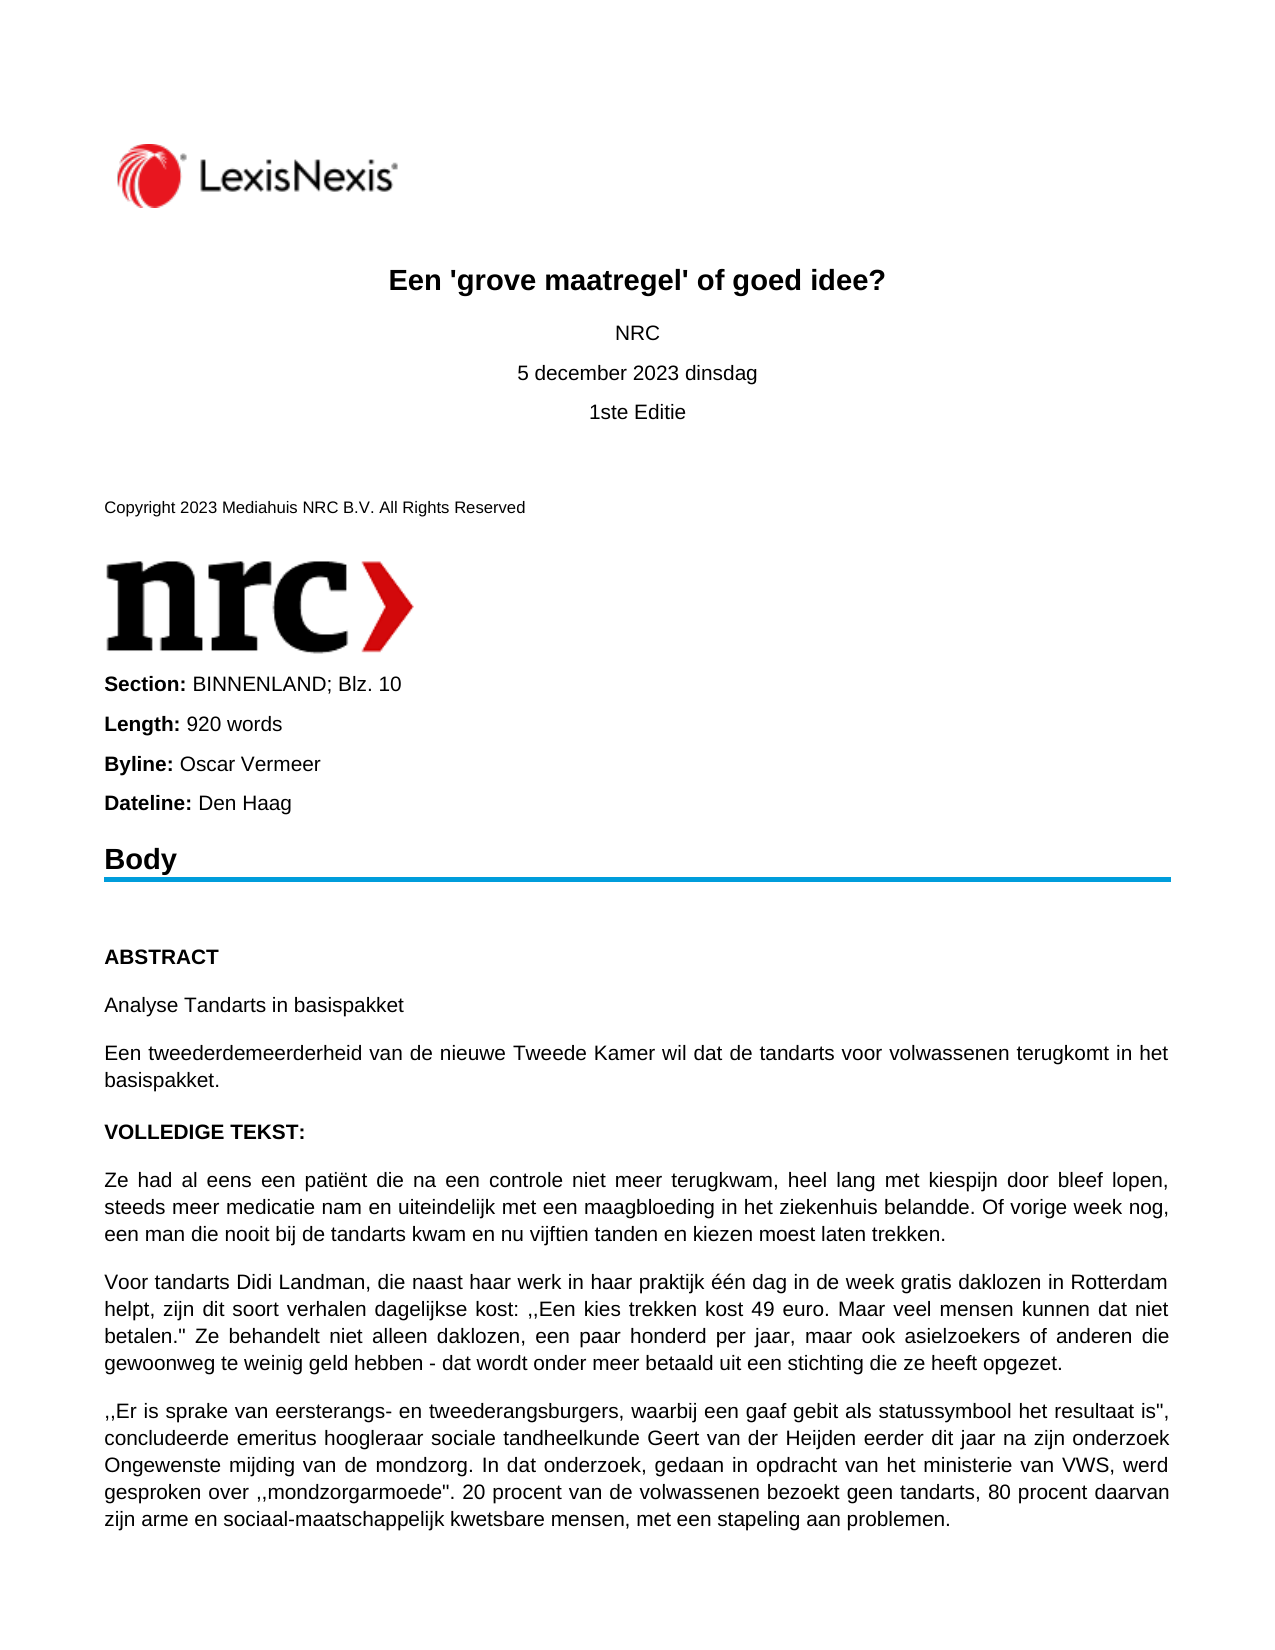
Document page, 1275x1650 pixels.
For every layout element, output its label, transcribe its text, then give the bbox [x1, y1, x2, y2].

text Copyright 2023 Mediahuis NRC B.V. All Rights Reserved [104, 465, 1171, 517]
text Length: 920 words [104, 709, 1171, 736]
text Body [104, 840, 1171, 875]
text Analyse Tandarts in basispakket [104, 989, 1171, 1017]
text 1ste Editie [104, 397, 1171, 424]
text Voor tandarts Didi Landman, die naast haar werk in haar praktijk één dag in de week gratis daklozen in Rotterdam helpt, zijn dit soort verhalen dagelijkse kost: ,,Een kies trekken kost 49 euro. Maar veel mensen kunnen dat niet betalen." Ze behandelt niet alleen daklozen, een paar honderd per jaar, maar ook asielzoekers of anderen die gewoonweg te weinig geld hebben - dat wordt onder meer betaald uit een stichting die ze heeft opgezet. [104, 1267, 1171, 1375]
text VOLLEDIGE TEKST: [104, 1117, 1171, 1144]
text Een tweederdemeerderheid van de nieuwe Tweede Kamer wil dat de tandarts voor volwassenen terugkomt in het basispakket. [104, 1037, 1171, 1092]
subtitle Een 'grove maatregel' of goed idee? [104, 261, 1171, 297]
text Section: BINNENLAND; Blz. 10 [104, 669, 1171, 696]
text NRC [104, 318, 1171, 345]
text Ze had al eens een patiënt die na een controle niet meer terugkwam, heel lang met kiespijn door bleef lopen, steeds meer medicatie nam en uiteindelijk met een maagbloeding in het ziekenhuis belandde. Of vorige week nog, een man die nooit bij de tandarts kwam en nu vijftien tanden en kiezen moest laten trekken. [104, 1164, 1171, 1246]
picture [104, 557, 417, 657]
picture [104, 144, 412, 208]
text 5 december 2023 dinsdag [104, 357, 1171, 384]
text ABSTRACT [104, 942, 1171, 969]
text Byline: Oscar Vermeer [104, 748, 1171, 775]
text ,,Er is sprake van eersterangs- en tweederangsburgers, waarbij een gaaf gebit als statussymbool het resultaat is", concludeerde emeritus hoogleraar sociale tandheelkunde Geert van der Heijden eerder dit jaar na zijn onderzoek Ongewenste mijding van de mondzorg. In dat onderzoek, gedaan in opdracht van het ministerie van VWS, werd gesproken over ,,mondzorgarmoede". 20 procent van de volwassenen bezoekt geen tandarts, 80 procent daarvan zijn arme en sociaal-maatschappelijk kwetsbare mensen, met een stapeling aan problemen. [104, 1396, 1171, 1531]
text Dateline: Den Haag [104, 788, 1171, 815]
